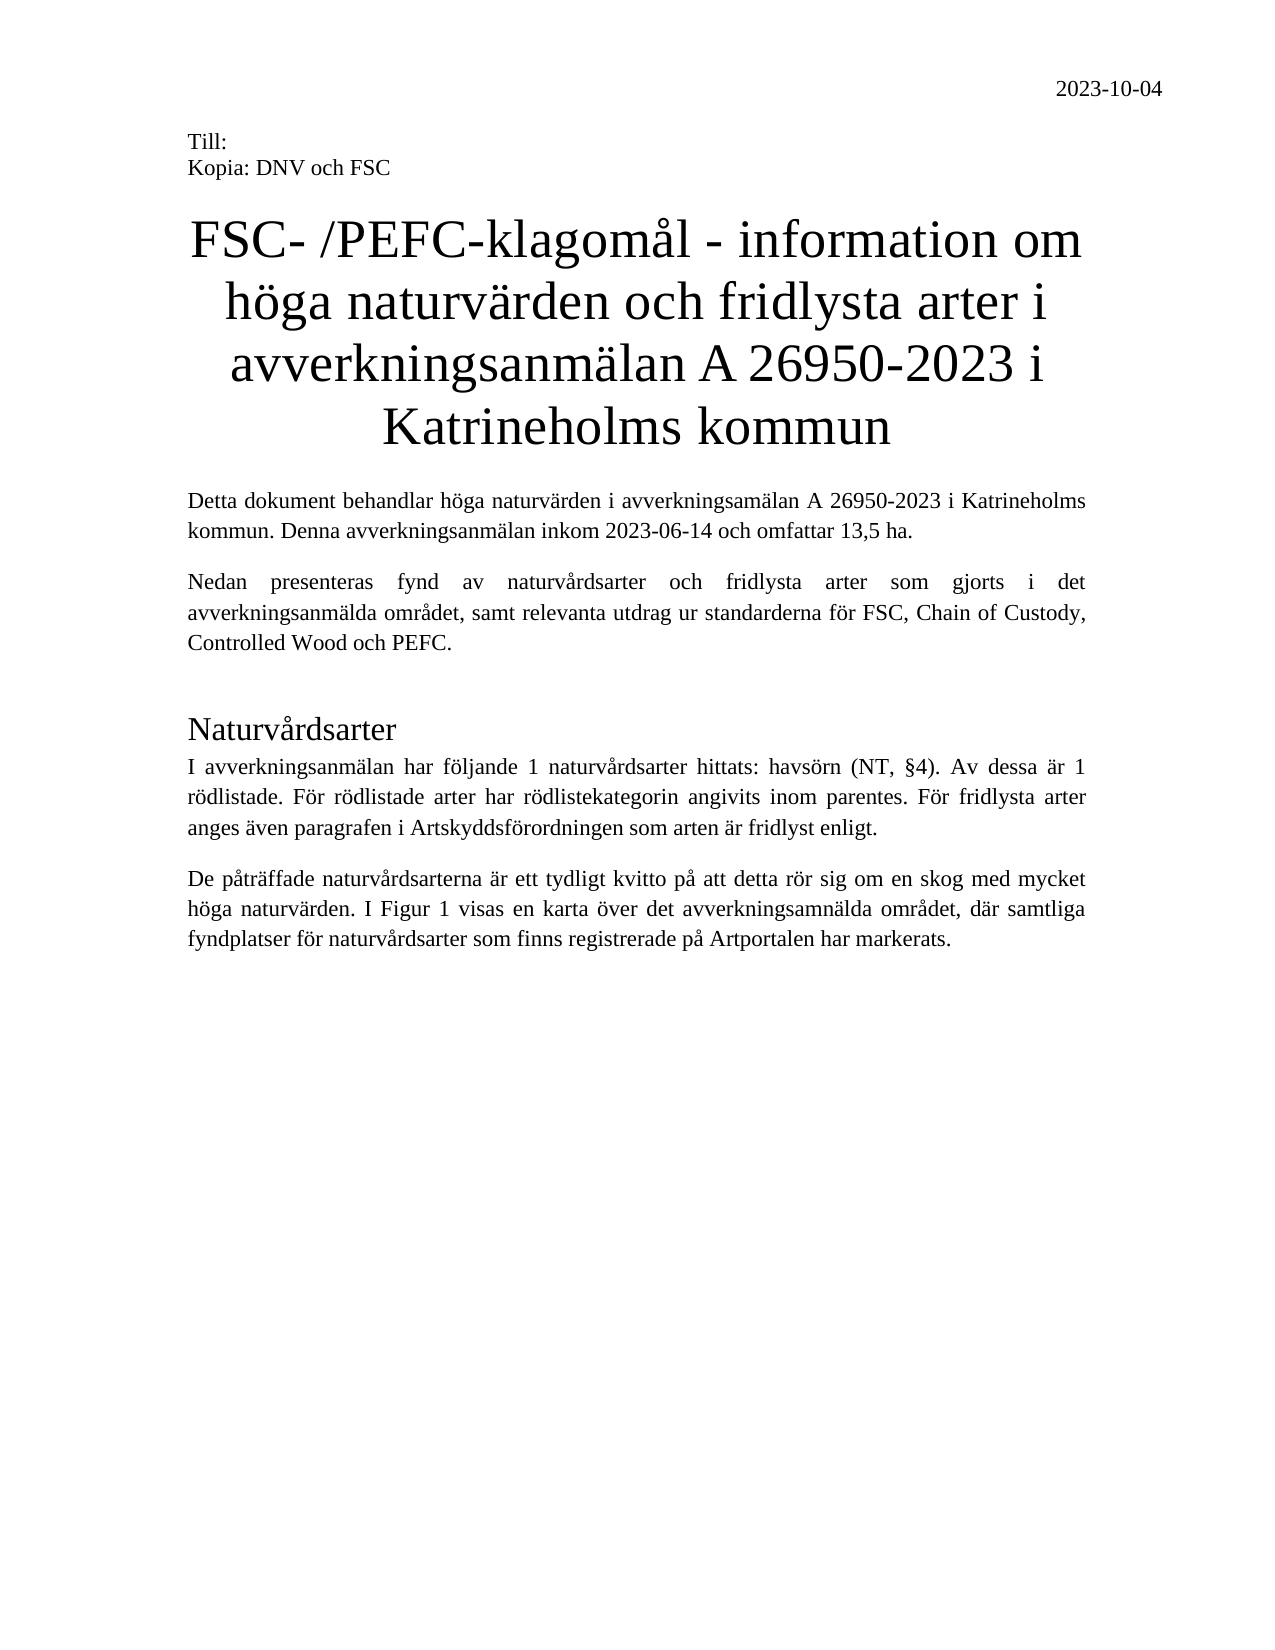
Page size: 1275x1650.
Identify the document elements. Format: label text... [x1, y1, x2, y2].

text De påträffade naturvårdsarterna är ett tydligt kvitto på att detta rör sig om en skog med mycket höga naturvärden. I Figur 1 visas en karta över det avverkningsamnälda området, där samtliga fyndplatser för naturvårdsarter som finns registrerade på Artportalen har markerats. [187, 864, 1087, 951]
text I avverkningsanmälan har följande 1 naturvårdsarter hittats: havsörn (NT, §4). Av dessa är 1 rödlistade. För rödlistade arter har rödlistekategorin angivits inom parentes. För fridlysta arter anges även paragrafen i Artskyddsförordningen som arten är fridlyst enligt. [187, 753, 1087, 840]
title FSC- /PEFC-klagomål - information om höga naturvärden och fridlysta arter i avverkningsanmälan A 26950-2023 i Katrineholms kommun [187, 207, 1087, 456]
text Nedan presenteras fynd av naturvårdsarter och fridlysta arter som gjorts i det avverkningsanmälda området, samt relevanta utdrag ur standarderna för FSC, Chain of Custody, Controlled Wood och PEFC. [187, 568, 1087, 655]
subtitle Naturvårdsarter [187, 709, 1087, 747]
text Detta dokument behandlar höga naturvärden i avverkningsamälan A 26950-2023 i Katrineholms kommun. Denna avverkningsanmälan inkom 2023-06-14 och omfattar 13,5 ha. [187, 487, 1087, 544]
